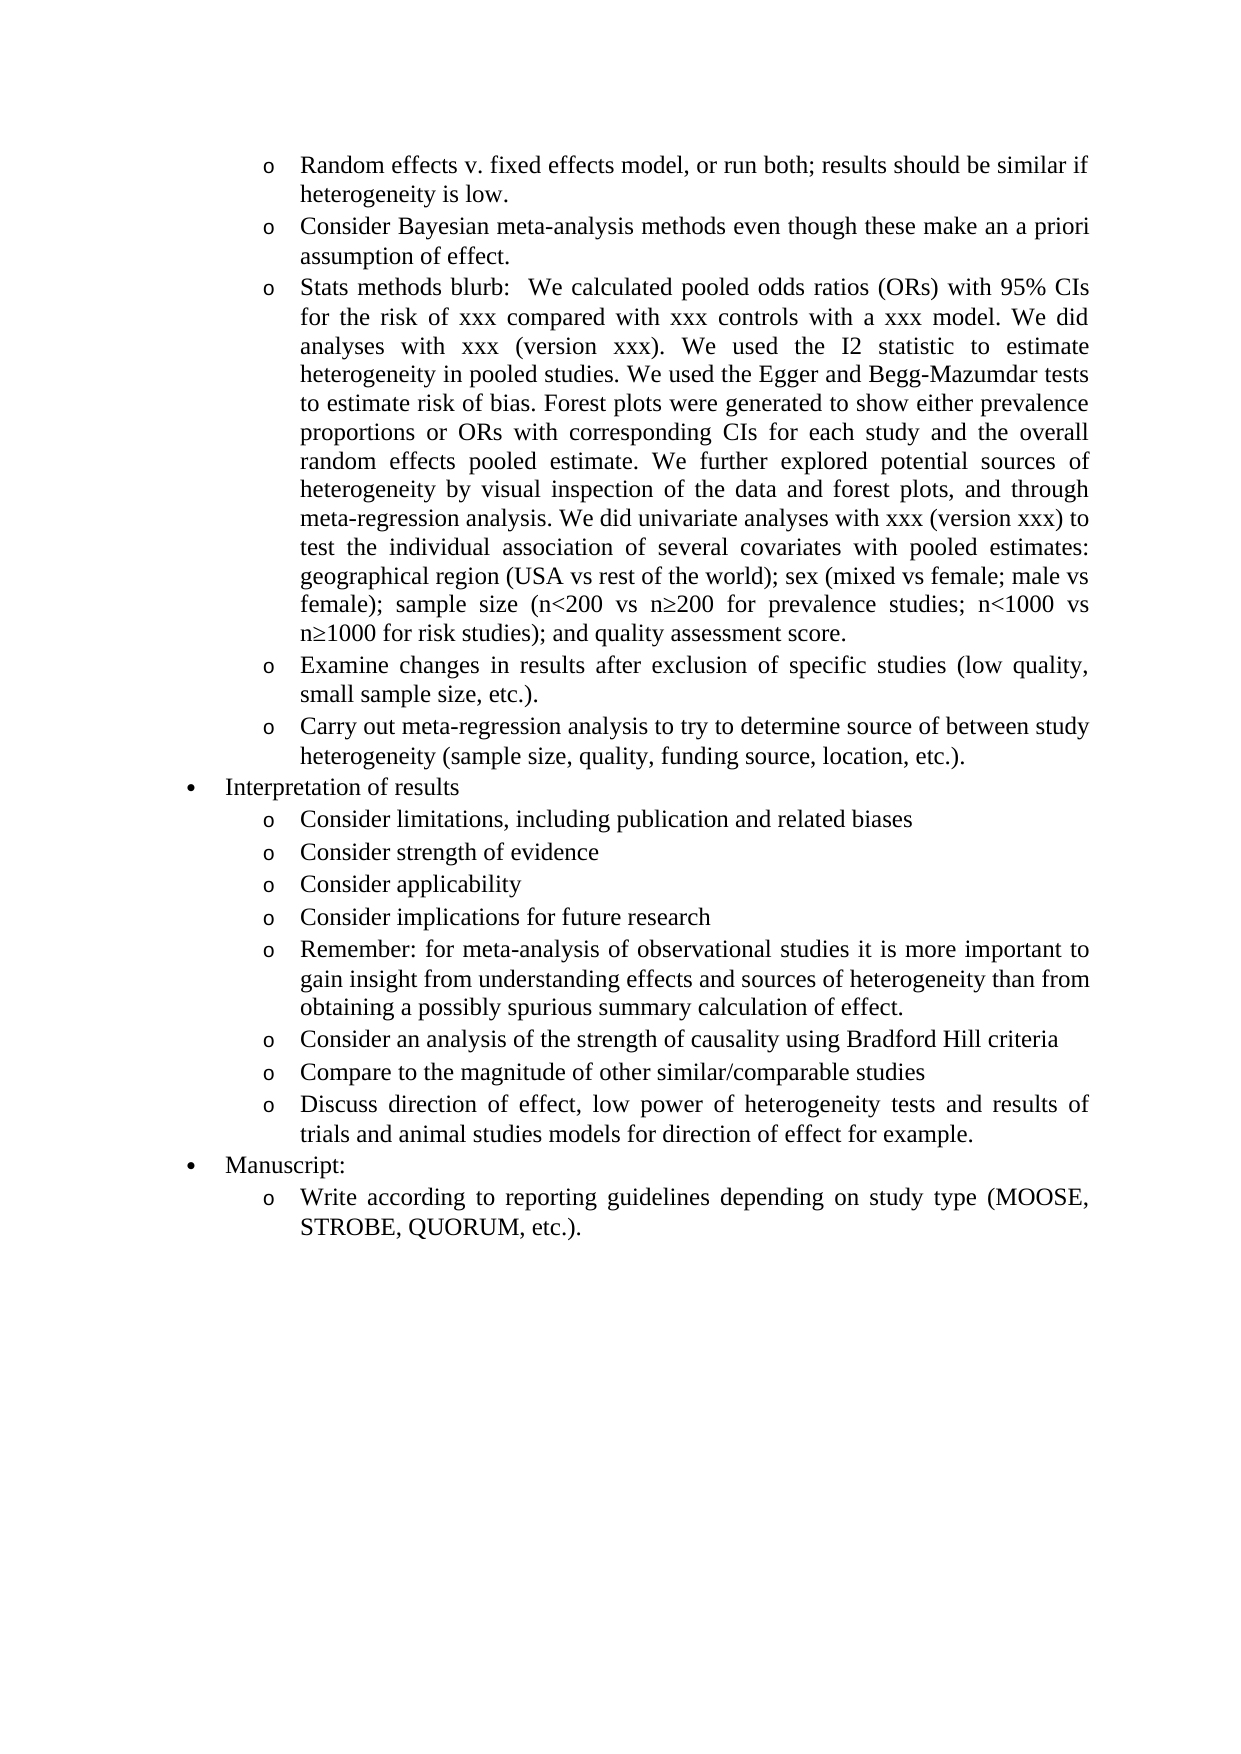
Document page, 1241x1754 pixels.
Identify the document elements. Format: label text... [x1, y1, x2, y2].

list Examine changes in results after exclusion of specific studies (low quality, small sample size, etc.). [262, 650, 1090, 708]
list Consider an analysis of the strength of causality using Bradford Hill criteria [262, 1024, 1090, 1054]
list Manuscript: [187, 1150, 1090, 1179]
list Remember: for meta-analysis of observational studies it is more important to gain insight from understanding effects and sources of heterogeneity than from obtaining a possibly spurious summary calculation of effect. [262, 934, 1090, 1021]
list Interpretation of results [187, 772, 1090, 801]
list Consider Bayesian meta-analysis methods even though these make an a priori assumption of effect. [262, 211, 1090, 269]
list Discuss direction of effect, low power of heterogeneity tests and results of trials and animal studies models for direction of effect for example. [262, 1089, 1090, 1147]
list Carry out meta-regression analysis to try to determine source of between study heterogeneity (sample size, quality, funding source, location, etc.). [262, 711, 1090, 769]
list Stats methods blurb: We calculated pooled odds ratios (ORs) with 95% CIs for the risk of xxx compared with xxx controls with a xxx model. We did analyses with xxx (version xxx). We used the I2 statistic to estimate heterogeneity in pooled studies. We used the Egger and Begg-Mazumdar tests to estimate risk of bias. Forest plots were generated to show either prevalence proportions or ORs with corresponding CIs for each study and the overall random effects pooled estimate. We further explored potential sources of heterogeneity by visual inspection of the data and forest plots, and through meta-regression analysis. We did univariate analyses with xxx (version xxx) to test the individual association of several covariates with pooled estimates: geographical region (USA vs rest of the world); sex (mixed vs female; male vs female); sample size (n<200 vs n≥200 for prevalence studies; n<1000 vs n≥1000 for risk studies); and quality assessment score. [262, 272, 1090, 647]
list Consider implications for future research [262, 902, 1090, 931]
list Compare to the magnitude of other similar/comparable studies [262, 1057, 1090, 1086]
list Consider limitations, including publication and related biases [262, 804, 1090, 834]
list Random effects v. fixed effects model, or run both; results should be similar if heterogeneity is low. [262, 150, 1090, 208]
list Consider applicability [262, 869, 1090, 899]
list Write according to reporting guidelines depending on study type (MOOSE, STROBE, QUORUM, etc.). [262, 1182, 1090, 1240]
list Consider strength of evidence [262, 837, 1090, 866]
